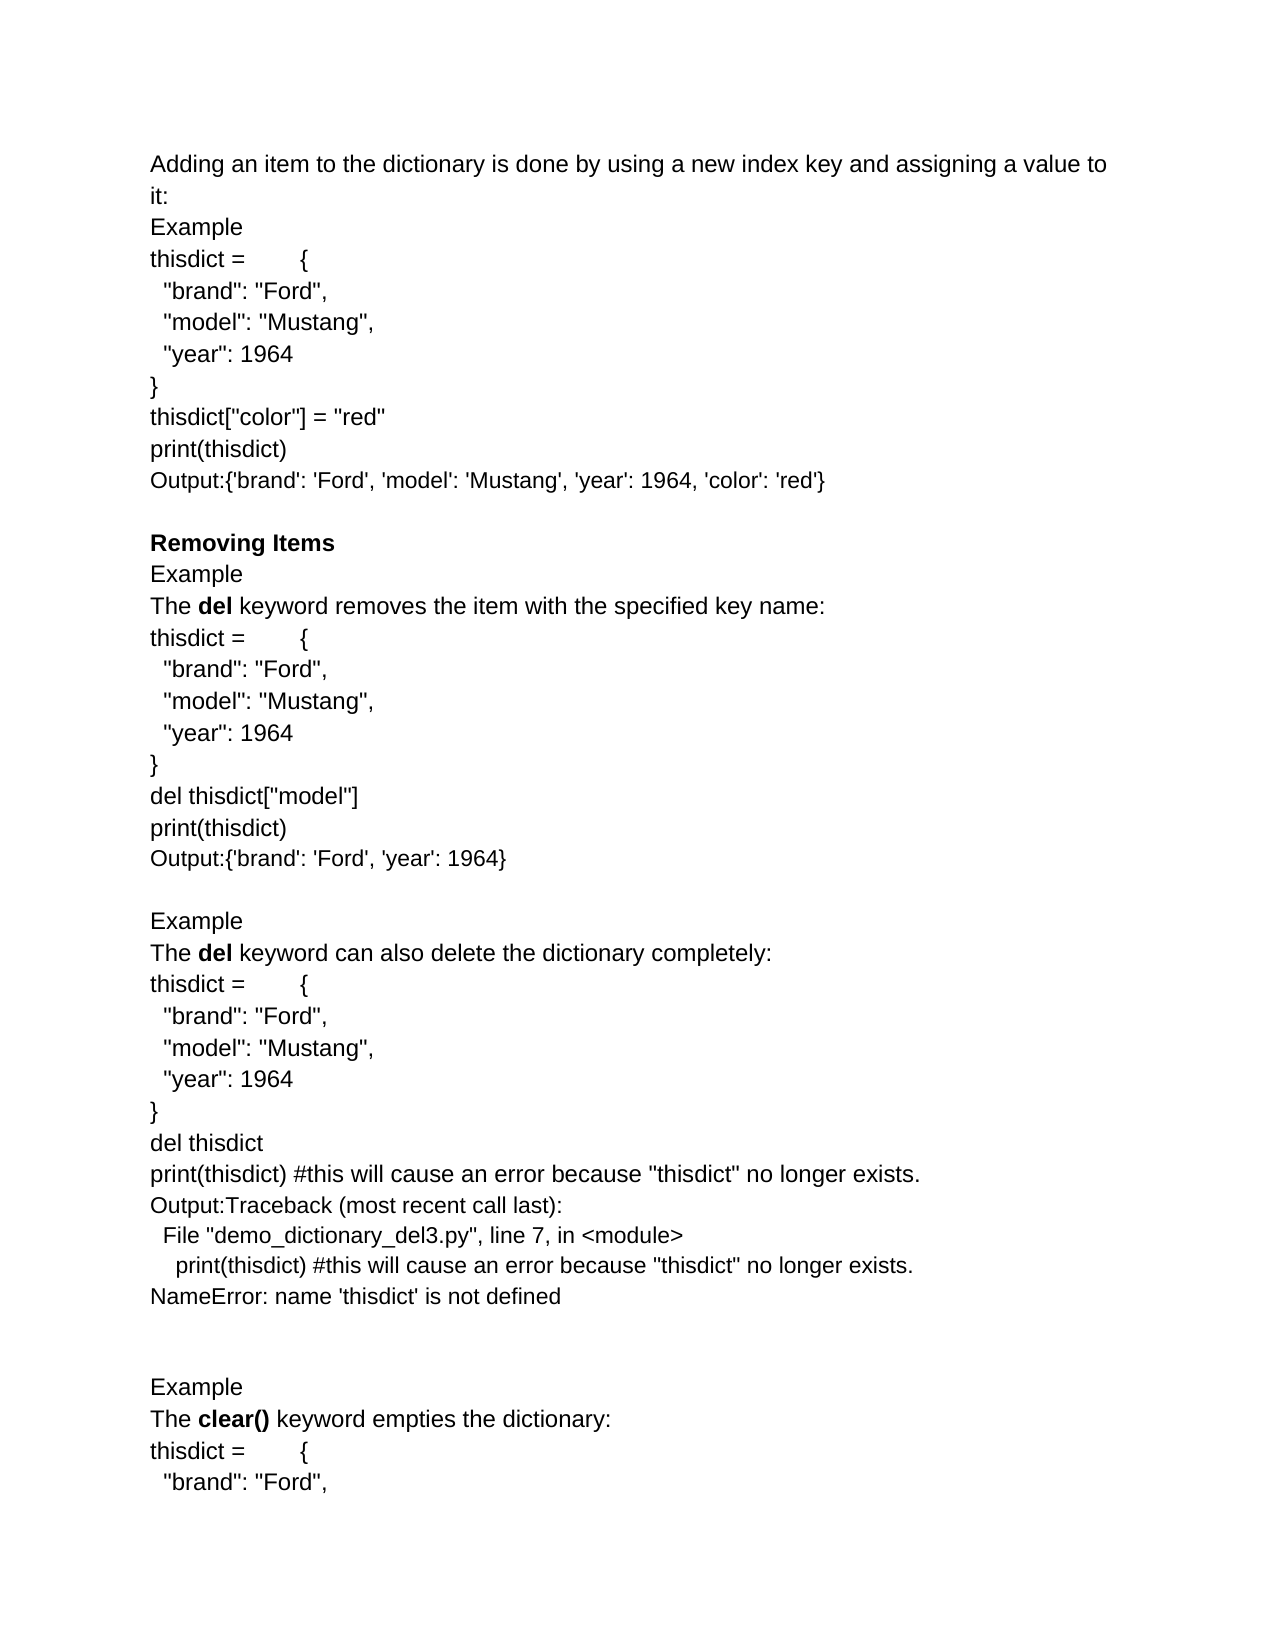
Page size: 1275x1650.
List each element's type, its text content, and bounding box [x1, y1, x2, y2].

text "brand": "Ford", [150, 277, 1125, 304]
text Example [150, 213, 1125, 241]
text Example [150, 907, 1125, 935]
text print(thisdict) #this will cause an error because "thisdict" no longer exists. [150, 1252, 1125, 1279]
text "model": "Mustang", [150, 687, 1125, 714]
text Output:Traceback (most recent call last): [150, 1192, 1125, 1218]
text "brand": "Ford", [150, 1002, 1125, 1030]
text "year": 1964 [150, 1065, 1125, 1093]
text File "demo_dictionary_del3.py", line 7, in <module> [150, 1222, 1125, 1249]
text thisdict = { [150, 970, 1125, 998]
text NameError: name 'thisdict' is not defined [150, 1283, 1125, 1309]
text The clear() keyword empties the dictionary: [150, 1405, 1125, 1433]
text } [150, 372, 1125, 399]
text del thisdict["model"] [150, 782, 1125, 809]
text Output:{'brand': 'Ford', 'year': 1964} [150, 845, 1125, 872]
text print(thisdict) [150, 813, 1125, 841]
text "model": "Mustang", [150, 1034, 1125, 1061]
text Example [150, 560, 1125, 588]
text } [150, 1097, 1125, 1125]
text print(thisdict) #this will cause an error because "thisdict" no longer exists. [150, 1160, 1125, 1188]
text thisdict["color"] = "red" [150, 403, 1125, 431]
text Adding an item to the dictionary is done by using a new index key and assigning a value to it: [150, 150, 1125, 209]
text thisdict = { [150, 1437, 1125, 1464]
text print(thisdict) [150, 435, 1125, 463]
text Example [150, 1373, 1125, 1401]
text Removing Items [150, 528, 1125, 556]
text "model": "Mustang", [150, 308, 1125, 336]
text "brand": "Ford", [150, 1468, 1125, 1496]
text } [150, 750, 1125, 778]
text del thisdict [150, 1129, 1125, 1156]
text Output:{'brand': 'Ford', 'model': 'Mustang', 'year': 1964, 'color': 'red'} [150, 467, 1125, 493]
text "year": 1964 [150, 718, 1125, 746]
text thisdict = { [150, 623, 1125, 651]
text The del keyword removes the item with the specified key name: [150, 592, 1125, 619]
text The del keyword can also delete the dictionary completely: [150, 939, 1125, 966]
text "brand": "Ford", [150, 655, 1125, 683]
text "year": 1964 [150, 340, 1125, 368]
text thisdict = { [150, 245, 1125, 273]
